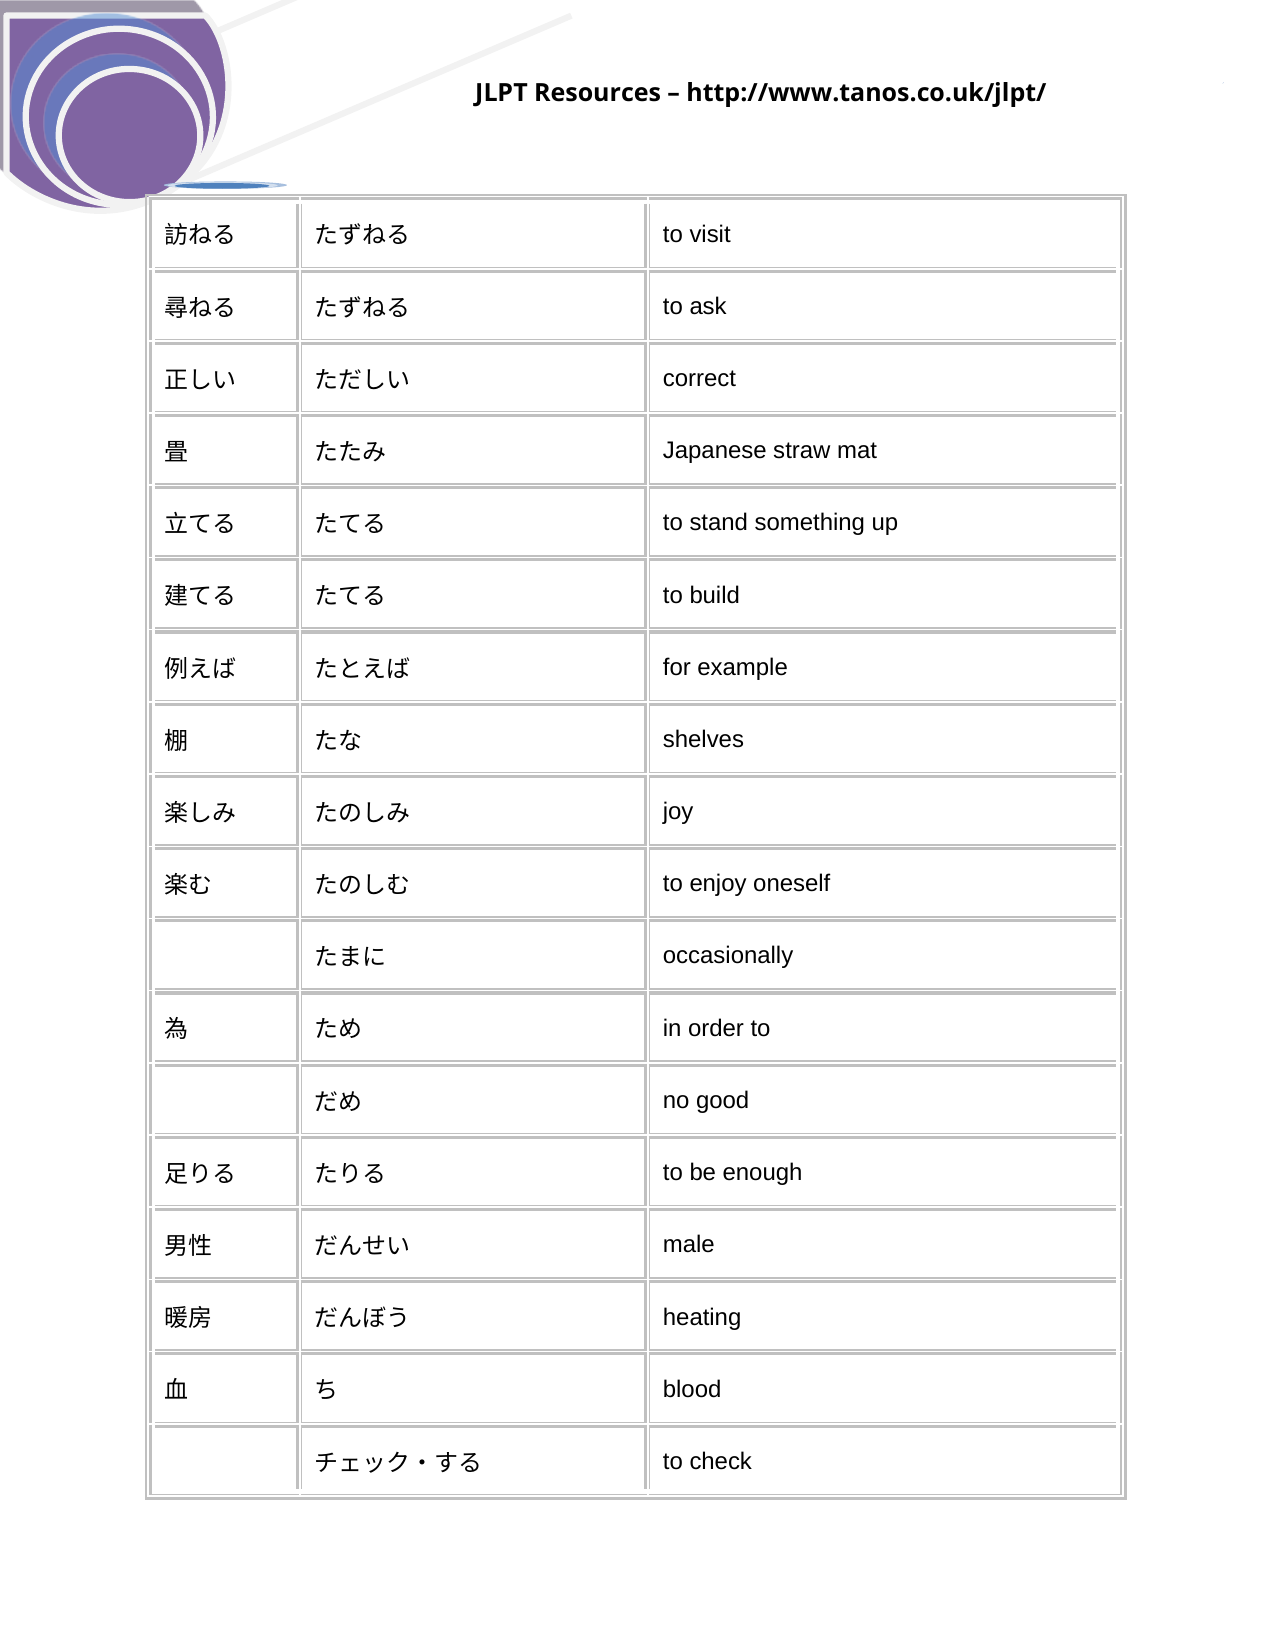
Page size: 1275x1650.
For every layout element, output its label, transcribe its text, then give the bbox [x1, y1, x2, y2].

table_cell to enjoy oneself [647, 844, 1123, 916]
table_cell 尋ねる [149, 266, 299, 338]
table_cell 立てる [149, 483, 299, 555]
table_cell 為 [149, 988, 299, 1060]
table_cell ただしい [302, 345, 644, 411]
table_cell たまに [302, 922, 644, 988]
table_cell たのしむ [302, 850, 644, 916]
table_cell だめ [302, 1067, 644, 1133]
table_cell 血 [149, 1349, 299, 1421]
table_cell 男性 [149, 1205, 299, 1277]
table_cell たてる [302, 489, 644, 555]
table_cell 棚 [149, 700, 299, 772]
table_cell to visit [647, 196, 1123, 266]
table_cell だんせい [302, 1211, 644, 1277]
table_cell たずねる [299, 196, 647, 266]
table_cell たずねる [302, 273, 644, 338]
table_cell ち [302, 1355, 644, 1421]
table_cell no good [647, 1060, 1123, 1133]
table_cell to build [647, 555, 1123, 627]
table_cell heating [647, 1277, 1123, 1349]
table_cell たてる [302, 561, 644, 627]
table_cell [149, 1060, 299, 1133]
table_cell 畳 [149, 411, 299, 483]
table_cell ため [302, 995, 644, 1060]
table_cell たりる [302, 1139, 644, 1205]
table_cell [149, 1421, 299, 1493]
table_cell for example [647, 627, 1123, 699]
table_cell to check [647, 1421, 1123, 1493]
table_cell 楽む [149, 844, 299, 916]
table_cell joy [647, 772, 1123, 844]
table_cell 例えば [149, 627, 299, 699]
table_cell Japanese straw mat [647, 411, 1123, 483]
table_cell たとえば [302, 634, 644, 699]
table_cell だんぼう [302, 1283, 644, 1349]
table_cell correct [647, 339, 1123, 411]
table_cell blood [647, 1349, 1123, 1421]
table_cell たたみ [302, 417, 644, 483]
table_cell to ask [647, 266, 1123, 338]
table_cell to be enough [647, 1133, 1123, 1205]
table_cell male [647, 1205, 1123, 1277]
table_cell 楽しみ [149, 772, 299, 844]
table_cell 正しい [149, 339, 299, 411]
table_cell [149, 916, 299, 988]
table_cell たのしみ [302, 778, 644, 844]
table_cell occasionally [647, 916, 1123, 988]
table_cell in order to [647, 988, 1123, 1060]
table_cell 暖房 [149, 1277, 299, 1349]
table_cell 足りる [149, 1133, 299, 1205]
table_cell 訪ねる [152, 200, 299, 266]
table_cell shelves [647, 700, 1123, 772]
table_cell たな [302, 706, 644, 772]
table_cell 建てる [149, 555, 299, 627]
table_cell to stand something up [647, 483, 1123, 555]
table_cell チェック・する [299, 1421, 647, 1493]
